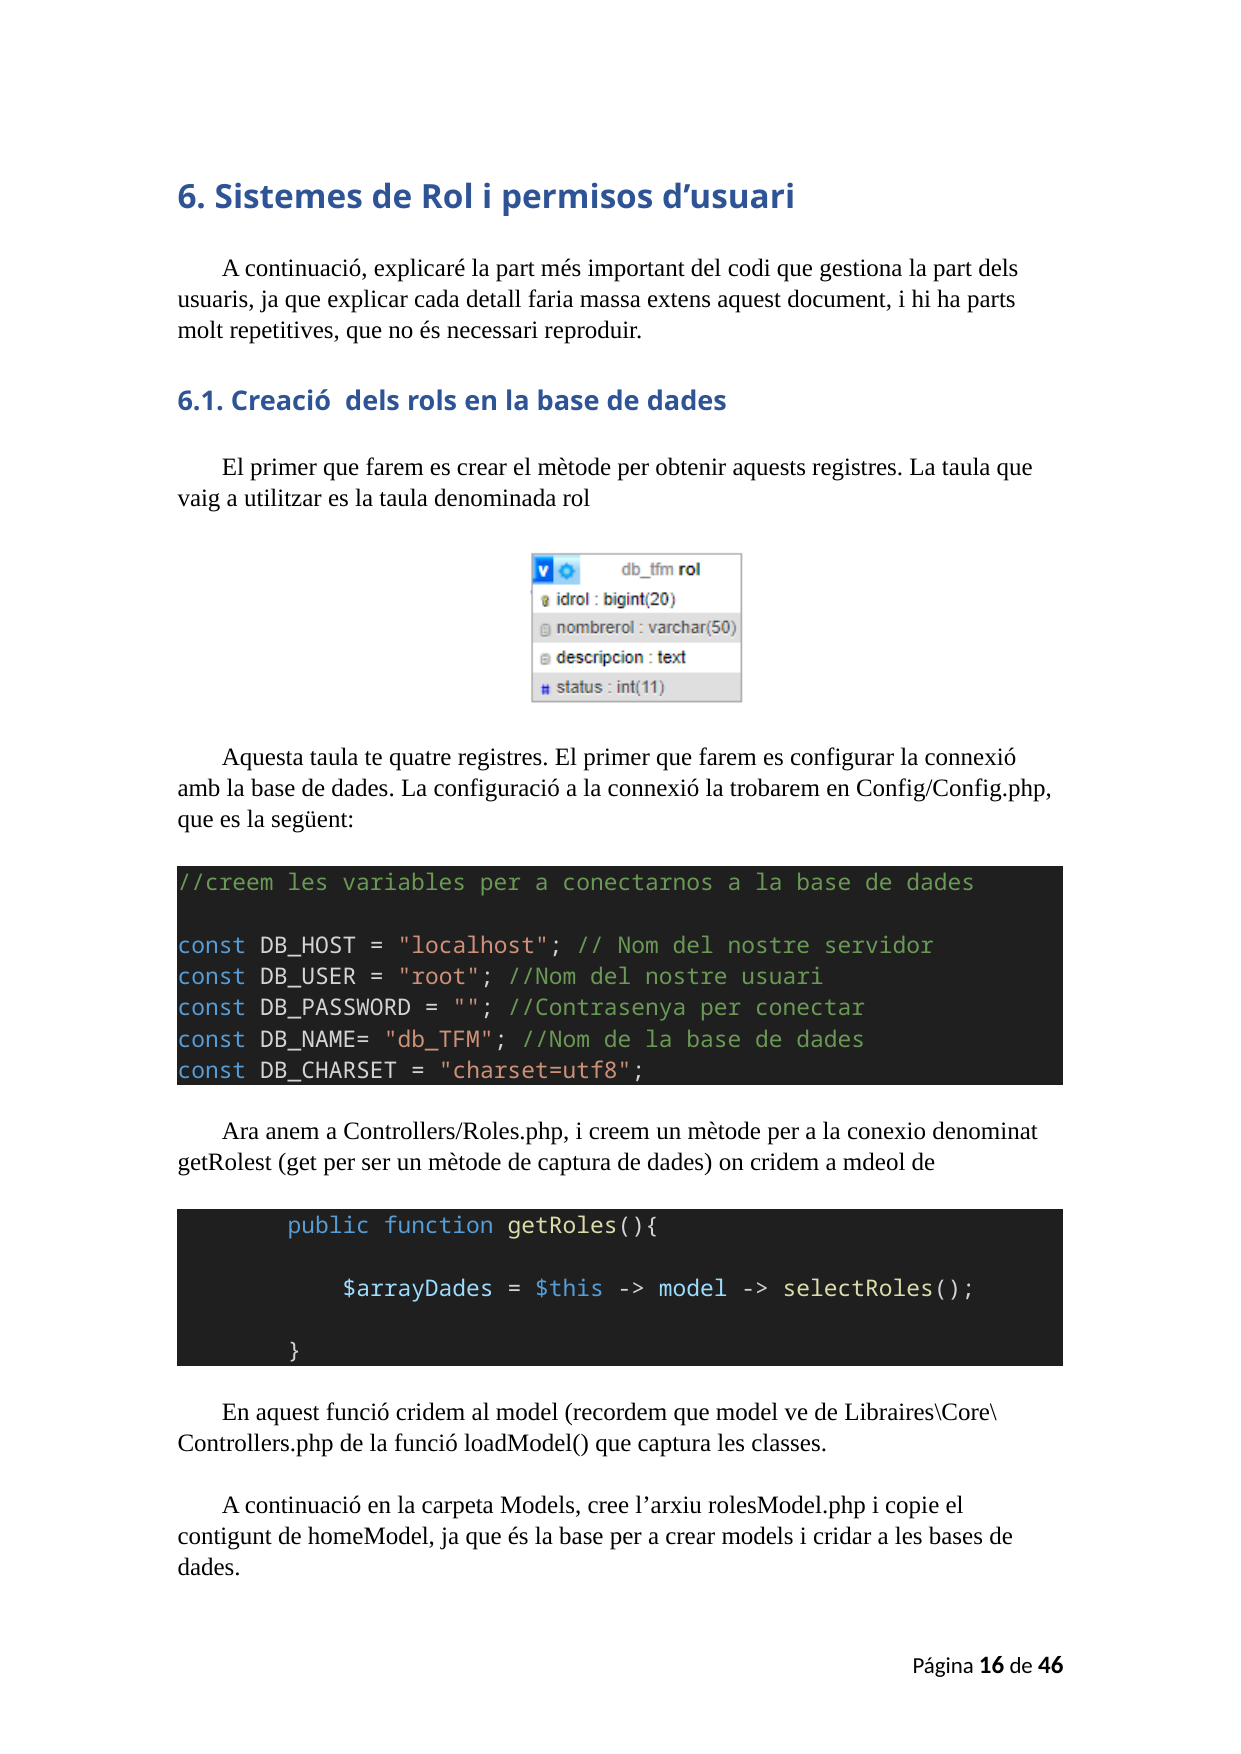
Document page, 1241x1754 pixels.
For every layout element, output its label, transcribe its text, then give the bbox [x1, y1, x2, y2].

text A continuació en la carpeta Models, cree l’arxiu rolesModel.php i copie el contigunt de homeModel, ja que és la base per a crear models i cridar a les bases de dades. [177, 1490, 1063, 1581]
text El primer que farem es crear el mètode per obtenir aquests registres. La taula que vaig a utilitzar es la taula denominada rol [177, 452, 1063, 512]
text //creem les variables per a conectarnos a la base de dades [177, 866, 1063, 898]
subtitle 6. Sistemes de Rol i permisos d’usuari [177, 173, 1063, 218]
text public function getRoles(){ [177, 1209, 1063, 1241]
text En aquest funció cridem al model (recordem que model ve de Libraires\Core\Controllers.php de la funció loadModel() que captura les classes. [177, 1397, 1063, 1456]
text $arrayDades = $this -> model -> selectRoles(); [177, 1272, 1063, 1303]
text const DB_HOST = "localhost"; // Nom del nostre servidor [177, 929, 1063, 960]
picture [530, 545, 754, 709]
text const DB_CHARSET = "charset=utf8"; [177, 1054, 1063, 1085]
text const DB_USER = "root"; //Nom del nostre usuari [177, 960, 1063, 991]
text } [177, 1334, 1063, 1366]
text const DB_PASSWORD = ""; //Contrasenya per conectar [177, 991, 1063, 1023]
text A continuació, explicaré la part més important del codi que gestiona la part dels usuaris, ja que explicar cada detall faria massa extens aquest document, i hi ha parts molt repetitives, que no és necessari reproduir. [177, 253, 1063, 343]
text Aquesta taula te quatre registres. El primer que farem es configurar la connexió amb la base de dades. La configuració a la connexió la trobarem en Config/Config.php, que es la següent: [177, 742, 1063, 833]
subtitle 6.1. Creació dels rols en la base de dades [177, 381, 1063, 418]
text const DB_NAME= "db_TFM"; //Nom de la base de dades [177, 1023, 1063, 1054]
text Ara anem a Controllers/Roles.php, i creem un mètode per a la conexio denominat getRolest (get per ser un mètode de captura de dades) on cridem a mdeol de [177, 1116, 1063, 1176]
